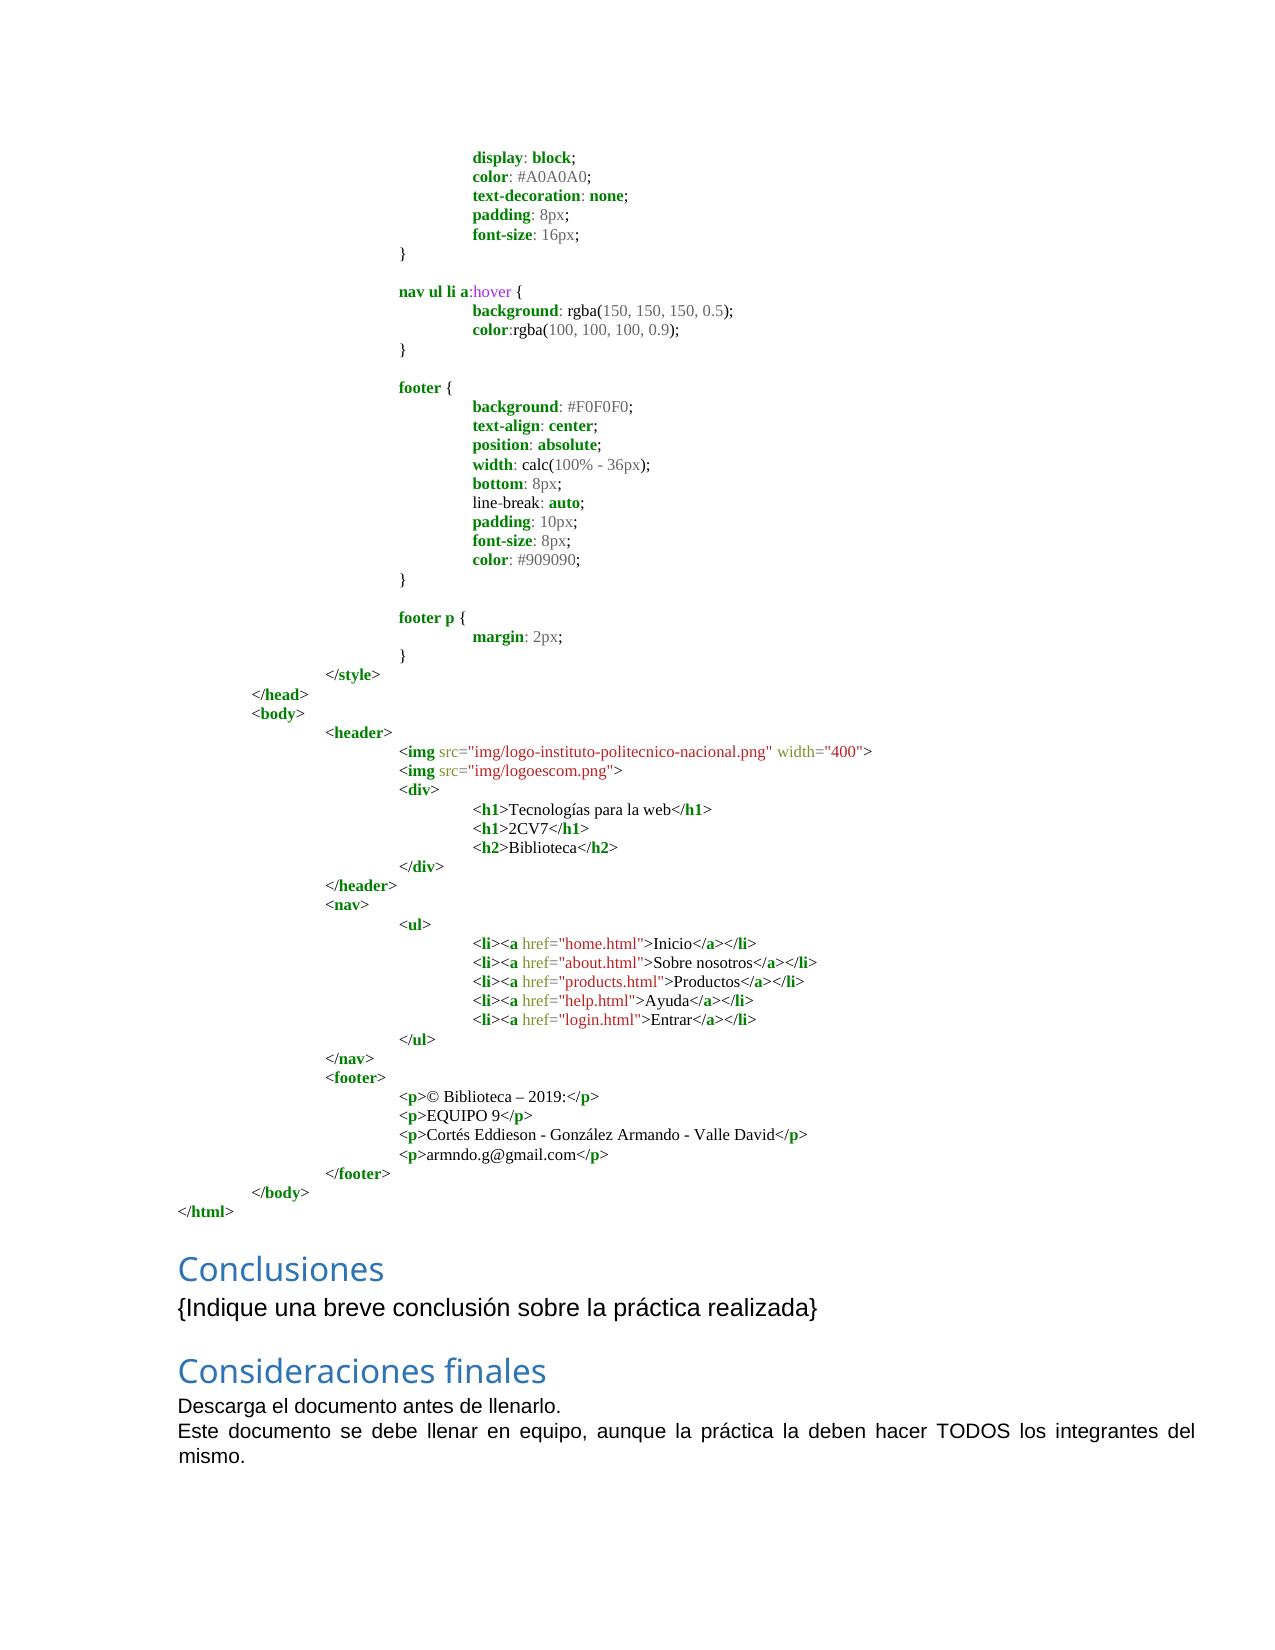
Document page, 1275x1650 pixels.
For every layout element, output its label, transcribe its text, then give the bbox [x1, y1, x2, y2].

text <p>© Biblioteca – 2019:</p> [177, 1087, 1197, 1106]
text <p>armndo.g@gmail.com</p> [177, 1144, 1197, 1163]
text Descarga el documento antes de llenarlo. [177, 1394, 1197, 1418]
subtitle Conclusiones [177, 1246, 1197, 1291]
text Este documento se debe llenar en equipo, aunque la práctica la deben hacer TODOS los integrantes del mismo. [177, 1419, 1197, 1468]
text } [177, 243, 1197, 263]
text </nav> [177, 1048, 1197, 1068]
text <h1>2CV7</h1> [177, 818, 1197, 838]
text color: #909090; [177, 550, 1197, 569]
text background: rgba(150, 150, 150, 0.5); [177, 301, 1197, 320]
text margin: 2px; [177, 627, 1197, 646]
text <footer> [177, 1068, 1197, 1087]
text </html> [177, 1202, 1197, 1221]
text font-size: 8px; [177, 531, 1197, 550]
text <li><a href="home.html">Inicio</a></li> [177, 933, 1197, 953]
text nav ul li a:hover { [177, 282, 1197, 301]
text <h2>Biblioteca</h2> [177, 838, 1197, 857]
text text-align: center; [177, 416, 1197, 435]
text color: #A0A0A0; [177, 167, 1197, 186]
text footer { [177, 378, 1197, 397]
text text-decoration: none; [177, 186, 1197, 205]
text } [177, 569, 1197, 588]
text </ul> [177, 1029, 1197, 1048]
text </style> [177, 665, 1197, 684]
text <p>EQUIPO 9</p> [177, 1106, 1197, 1125]
text padding: 10px; [177, 512, 1197, 531]
text </div> [177, 857, 1197, 876]
text <li><a href="products.html">Productos</a></li> [177, 972, 1197, 991]
text <nav> [177, 895, 1197, 914]
text color:rgba(100, 100, 100, 0.9); [177, 320, 1197, 339]
text </header> [177, 876, 1197, 895]
text <header> [177, 723, 1197, 742]
text <li><a href="about.html">Sobre nosotros</a></li> [177, 953, 1197, 972]
text <img src="img/logo-instituto-politecnico-nacional.png" width="400"> [177, 742, 1197, 761]
text position: absolute; [177, 435, 1197, 454]
text width: calc(100% - 36px); [177, 454, 1197, 473]
text footer p { [177, 608, 1197, 627]
text <ul> [177, 914, 1197, 933]
text </head> [177, 684, 1197, 703]
text <h1>Tecnologías para la web</h1> [177, 799, 1197, 818]
text font-size: 16px; [177, 224, 1197, 243]
text background: #F0F0F0; [177, 397, 1197, 416]
text display: block; [177, 148, 1197, 167]
text } [177, 646, 1197, 665]
text </footer> [177, 1163, 1197, 1183]
text line-break: auto; [177, 493, 1197, 512]
subtitle Consideraciones finales [177, 1347, 1197, 1393]
text bottom: 8px; [177, 473, 1197, 493]
text } [177, 339, 1197, 358]
text <p>Cortés Eddieson - González Armando - Valle David</p> [177, 1125, 1197, 1144]
text {Indique una breve conclusión sobre la práctica realizada} [177, 1293, 1197, 1322]
text <li><a href="help.html">Ayuda</a></li> [177, 991, 1197, 1010]
text <img src="img/logoescom.png"> [177, 761, 1197, 780]
text <body> [177, 703, 1197, 723]
text </body> [177, 1183, 1197, 1202]
text <li><a href="login.html">Entrar</a></li> [177, 1010, 1197, 1029]
text padding: 8px; [177, 205, 1197, 224]
text <div> [177, 780, 1197, 799]
